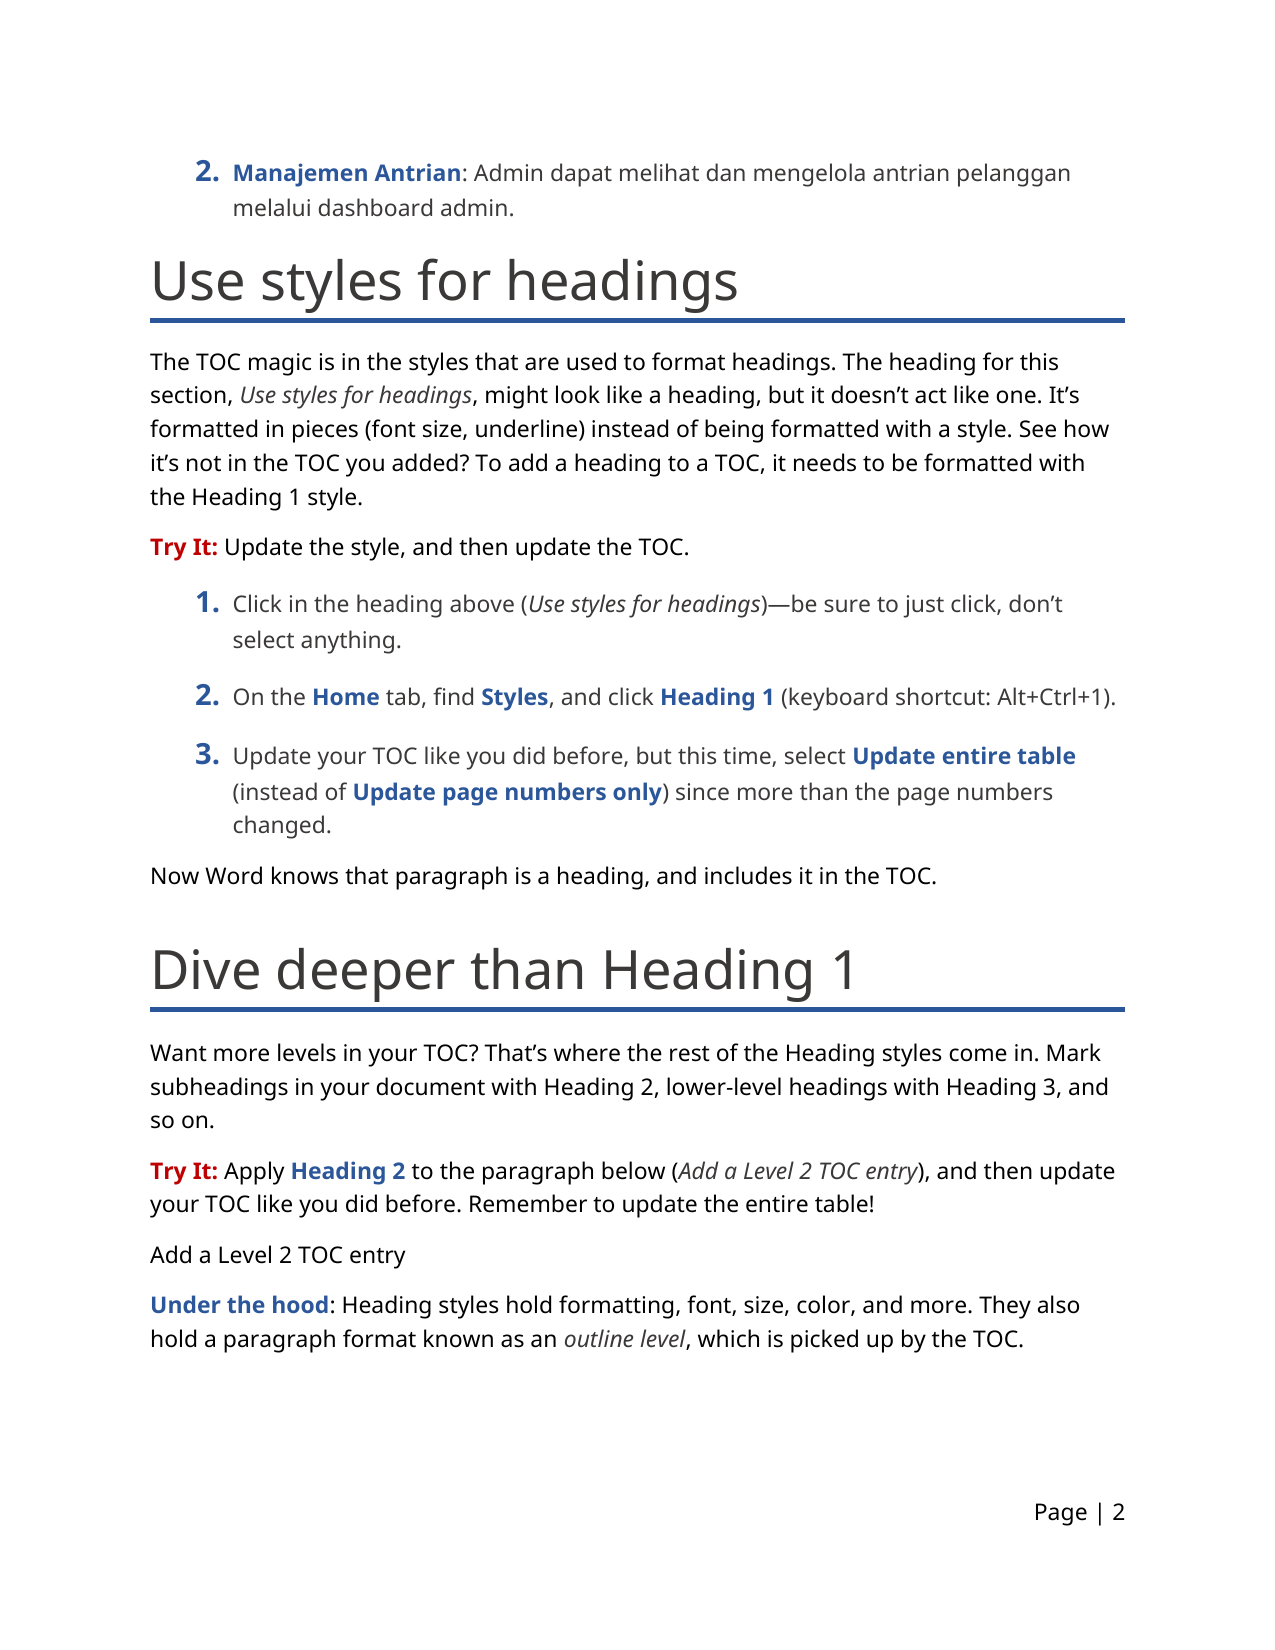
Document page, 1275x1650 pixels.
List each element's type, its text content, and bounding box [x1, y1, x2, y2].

text Try It: Update the style, and then update the TOC. [150, 531, 1125, 562]
subtitle Dive deeper than Heading 1 [150, 931, 1125, 1007]
text Try It: Apply Heading 2 to the paragraph below (Add a Level 2 TOC entry), and then update your TOC like you did before. Remember to update the entire table! [150, 1154, 1125, 1219]
list On the Home tab, find Styles, and click Heading 1 (keyboard shortcut: Alt+Ctrl+1). [195, 674, 1125, 714]
text Want more levels in your TOC? That’s where the rest of the Heading styles come in. Mark subheadings in your document with Heading 2, lower-level headings with Heading 3, and so on. [150, 1037, 1125, 1135]
list Update your TOC like you did before, but this time, select Update entire table (instead of Update page numbers only) since more than the page numbers changed. [195, 733, 1125, 841]
text Now Word knows that paragraph is a heading, and includes it in the TOC. [150, 860, 1125, 891]
text The TOC magic is in the styles that are used to format headings. The heading for this section, Use styles for headings, might look like a heading, but it doesn’t act like one. It’s formatted in pieces (font size, underline) instead of being formatted with a style. See how it’s not in the TOC you added? To add a heading to a TOC, it needs to be formatted with the Heading 1 style. [150, 346, 1125, 512]
text Add a Level 2 TOC entry [150, 1239, 1125, 1270]
list Manajemen Antrian: Admin dapat melihat dan mengelola antrian pelanggan melalui dashboard admin. [195, 150, 1125, 223]
text Under the hood: Heading styles hold formatting, font, size, color, and more. They also hold a paragraph format known as an outline level, which is picked up by the TOC. [150, 1289, 1125, 1354]
text Use styles for headings [150, 243, 1125, 318]
list Click in the heading above (Use styles for headings)—be sure to just click, don’t select anything. [195, 581, 1125, 655]
